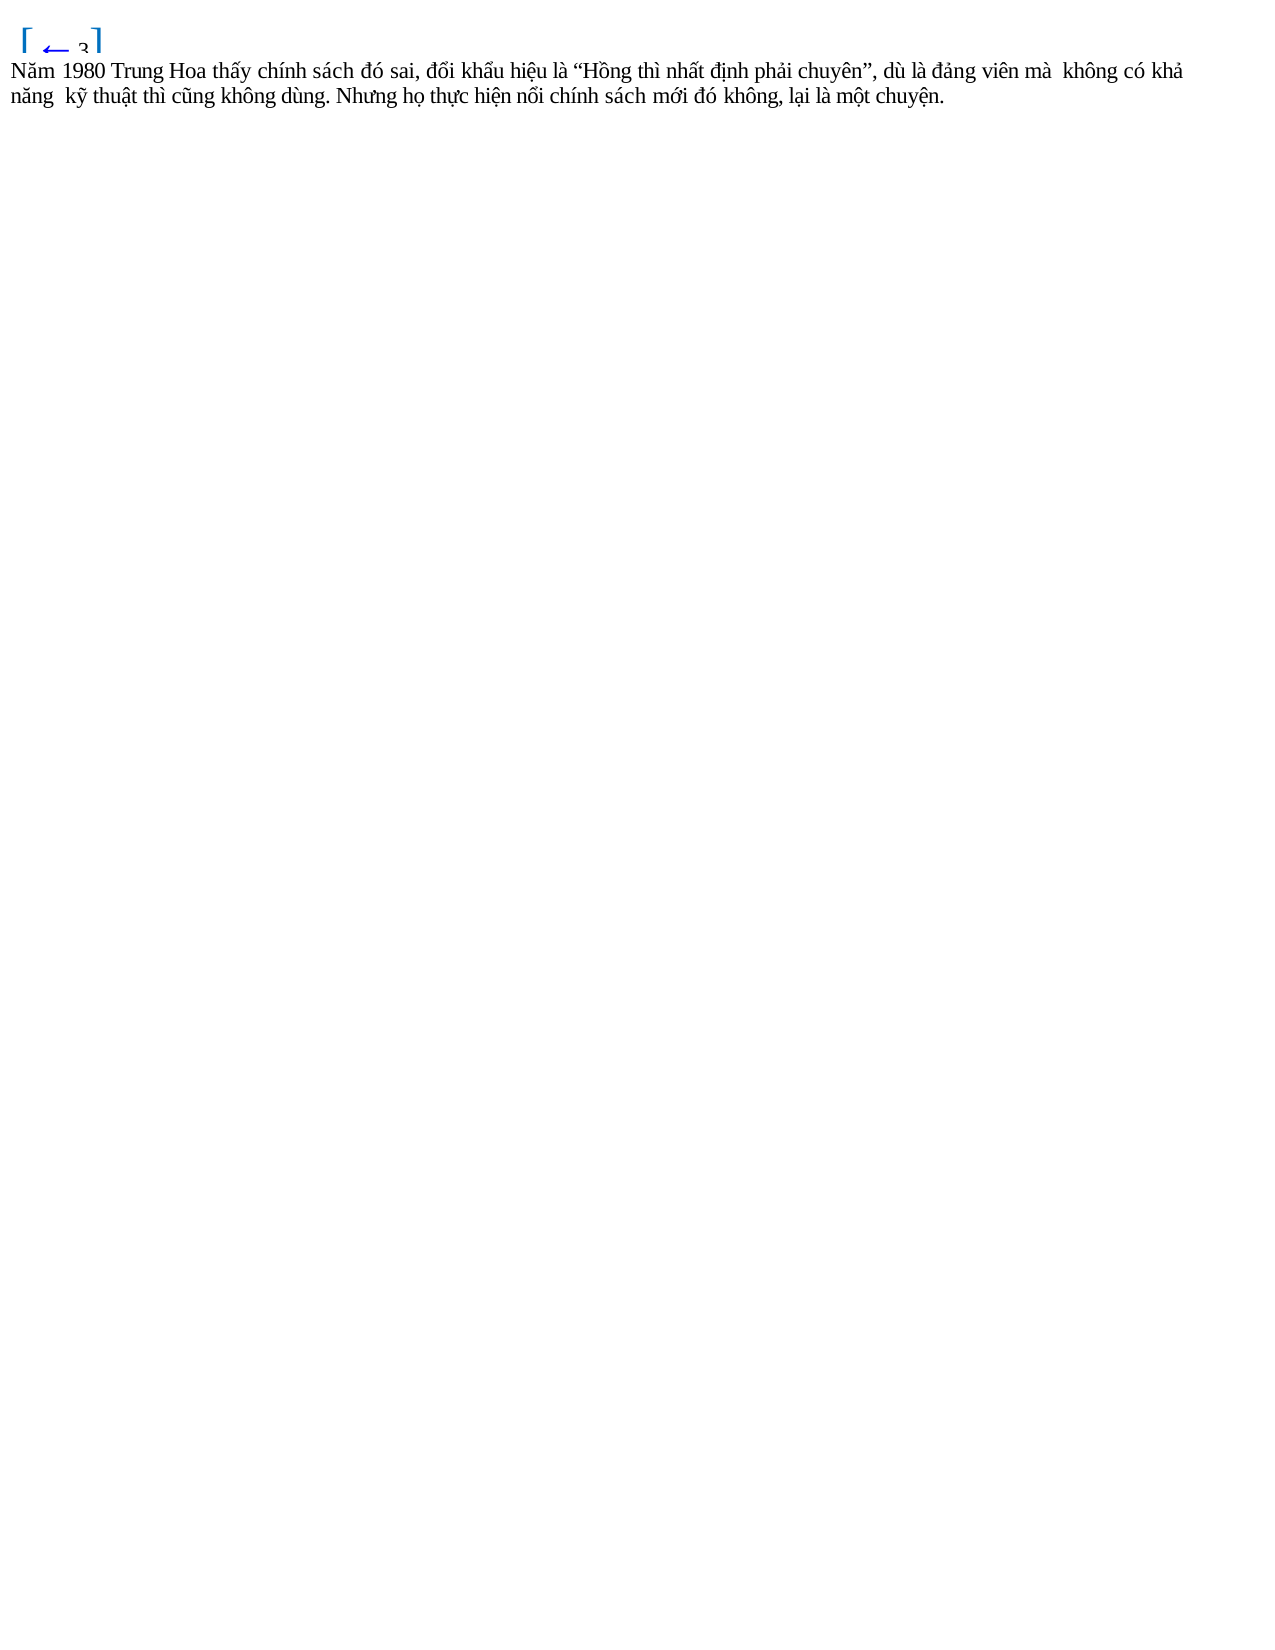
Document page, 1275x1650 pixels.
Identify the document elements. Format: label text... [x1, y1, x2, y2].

text Năm 1980 Trung Hoa thấy chính sách đó sai, đổi khẩu hiệu là “Hồng thì nhất định phải chuyên”, dù là đảng viên mà không có khả năng kỹ thuật thì cũng không dùng. Nhưng họ thực hiện nổi chính sách mới đó không, lại là một chuyện. [10, 59, 1233, 109]
